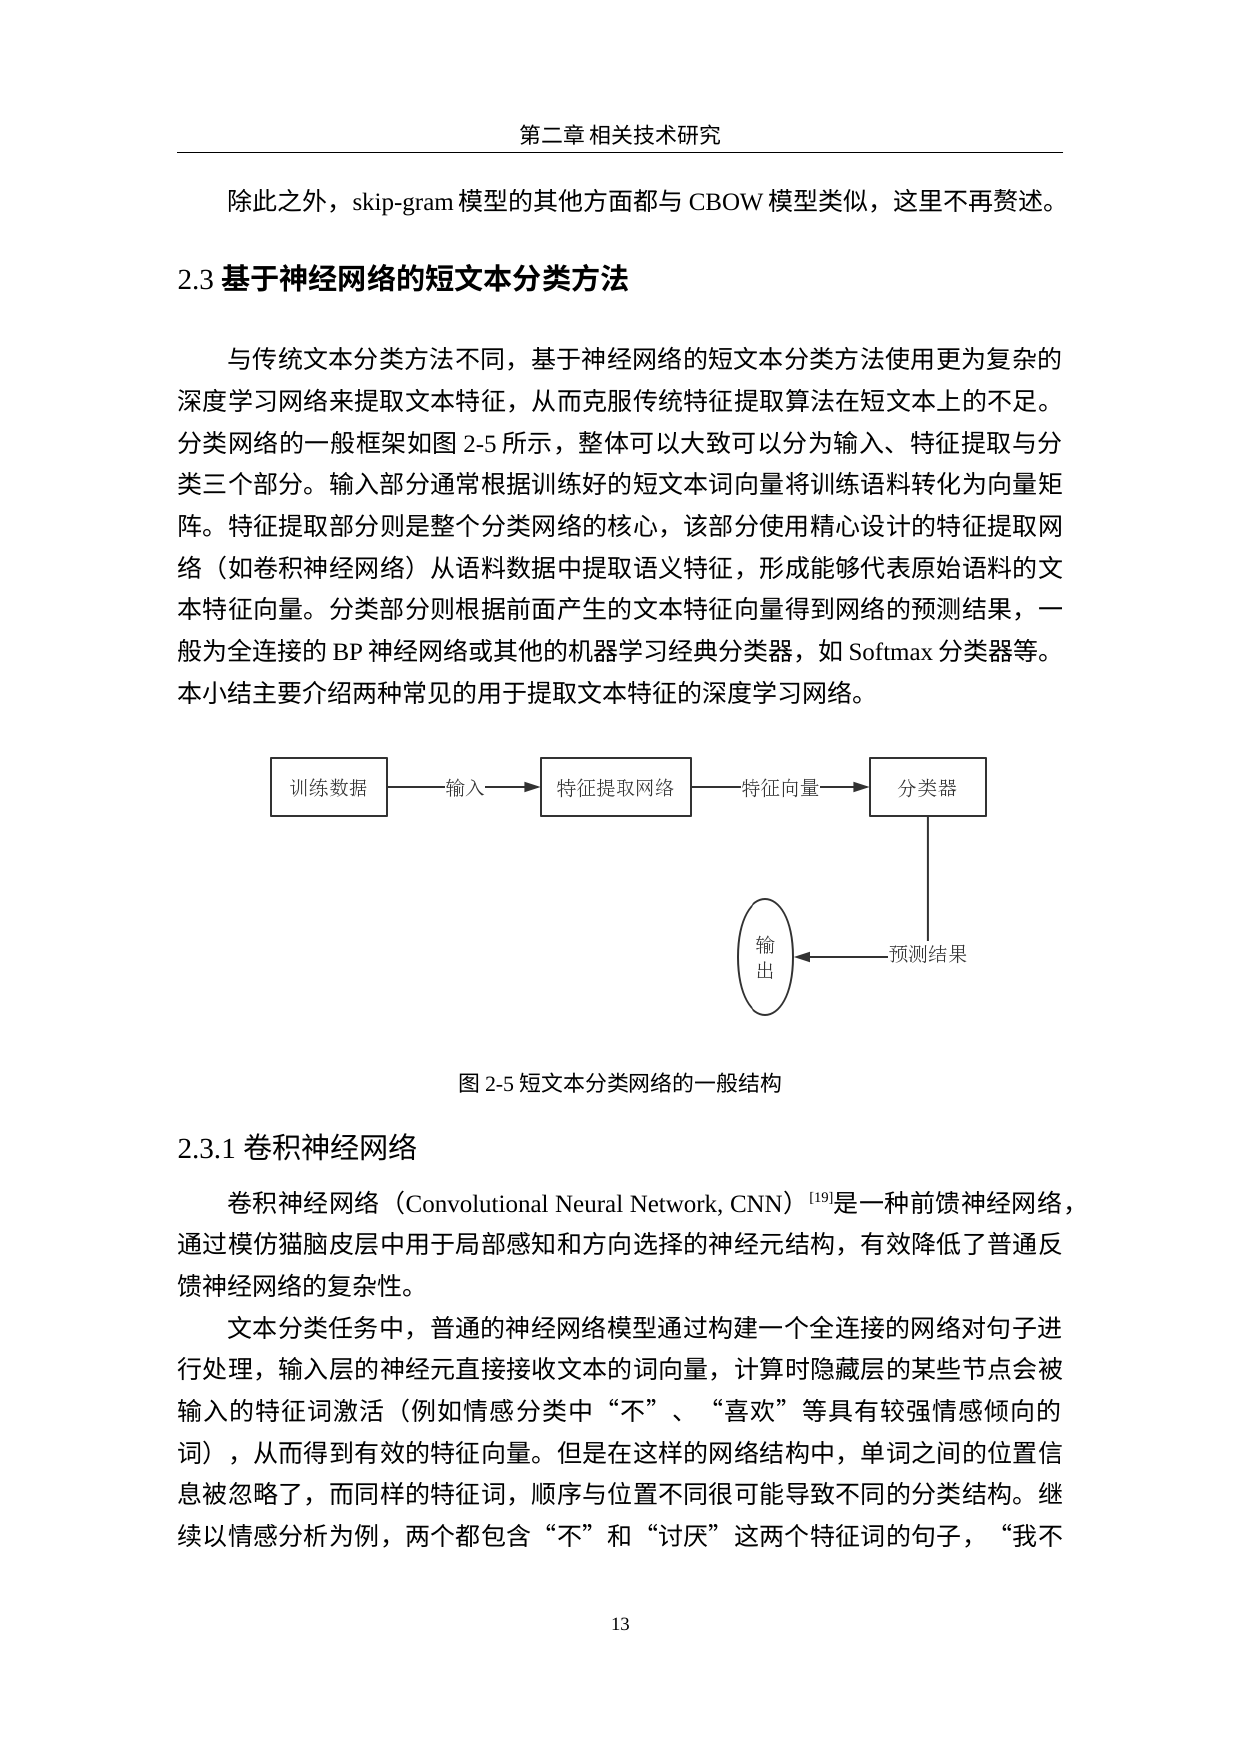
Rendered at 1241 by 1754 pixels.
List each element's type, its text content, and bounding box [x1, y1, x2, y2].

text 图2-5 短文本分类网络的一般结构 [177, 1058, 1063, 1100]
picture [223, 710, 1017, 1046]
text 与传统文本分类方法不同，基于神经网络的短文本分类方法使用更为复杂的深度学习网络来提取文本特征，从而克服传统特征提取算法在短文本上的不足。分类网络的一般框架如图2-5所示，整体可以大致可以分为输入、特征提取与分类三个部分。输入部分通常根据训练好的短文本词向量将训练语料转化为向量矩阵。特征提取部分则是整个分类网络的核心，该部分使用精心设计的特征提取网络（如卷积神经网络）从语料数据中提取语义特征，形成能够代表原始语料的文本特征向量。分类部分则根据前面产生的文本特征向量得到网络的预测结果，一般为全连接的BP神经网络或其他的机器学习经典分类器，如Softmax分类器等。本小结主要介绍两种常见的用于提取文本特征的深度学习网络。 [177, 336, 1063, 711]
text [177, 1304, 1063, 1554]
text 除此之外，skip-gram模型的其他方面都与CBOW模型类似，这里不再赘述。 [177, 177, 1063, 219]
text 2.3.1 卷积神经网络 [177, 1125, 1063, 1166]
text 2.3 基于神经网络的短文本分类方法 [177, 256, 1063, 298]
text 卷积神经网络（Convolutional Neural Network, CNN）[19]是一种前馈神经网络，通过模仿猫脑皮层中用于局部感知和方向选择的神经元结构，有效降低了普通反馈神经网络的复杂性。 [177, 1179, 1063, 1304]
